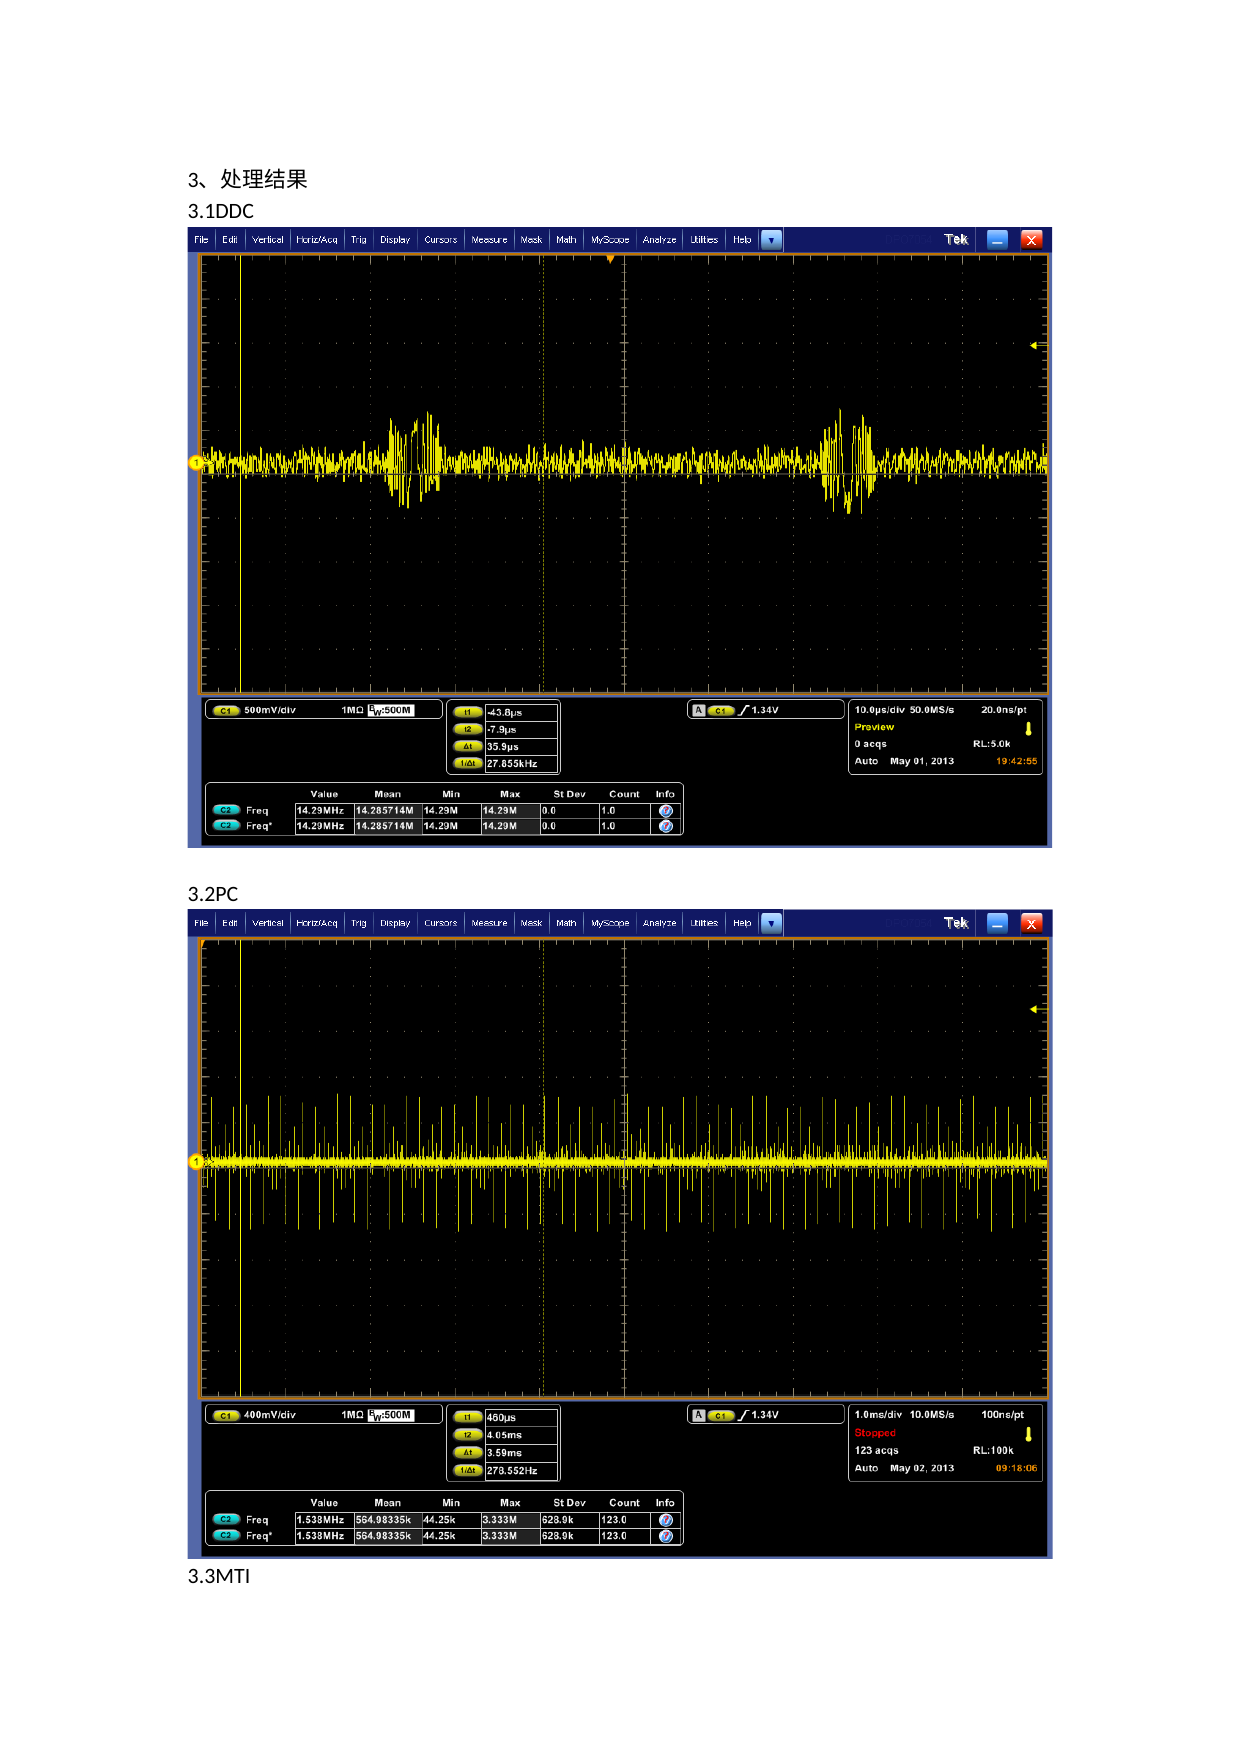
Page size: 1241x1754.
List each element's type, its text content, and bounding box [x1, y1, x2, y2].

text 3、处理结果 [187, 162, 1053, 194]
text 3.1DDC [187, 194, 1053, 227]
text 3.3MTI [187, 1559, 1053, 1592]
text 3.2PC [187, 877, 1053, 909]
picture [187, 909, 1053, 1559]
picture [187, 227, 1053, 848]
